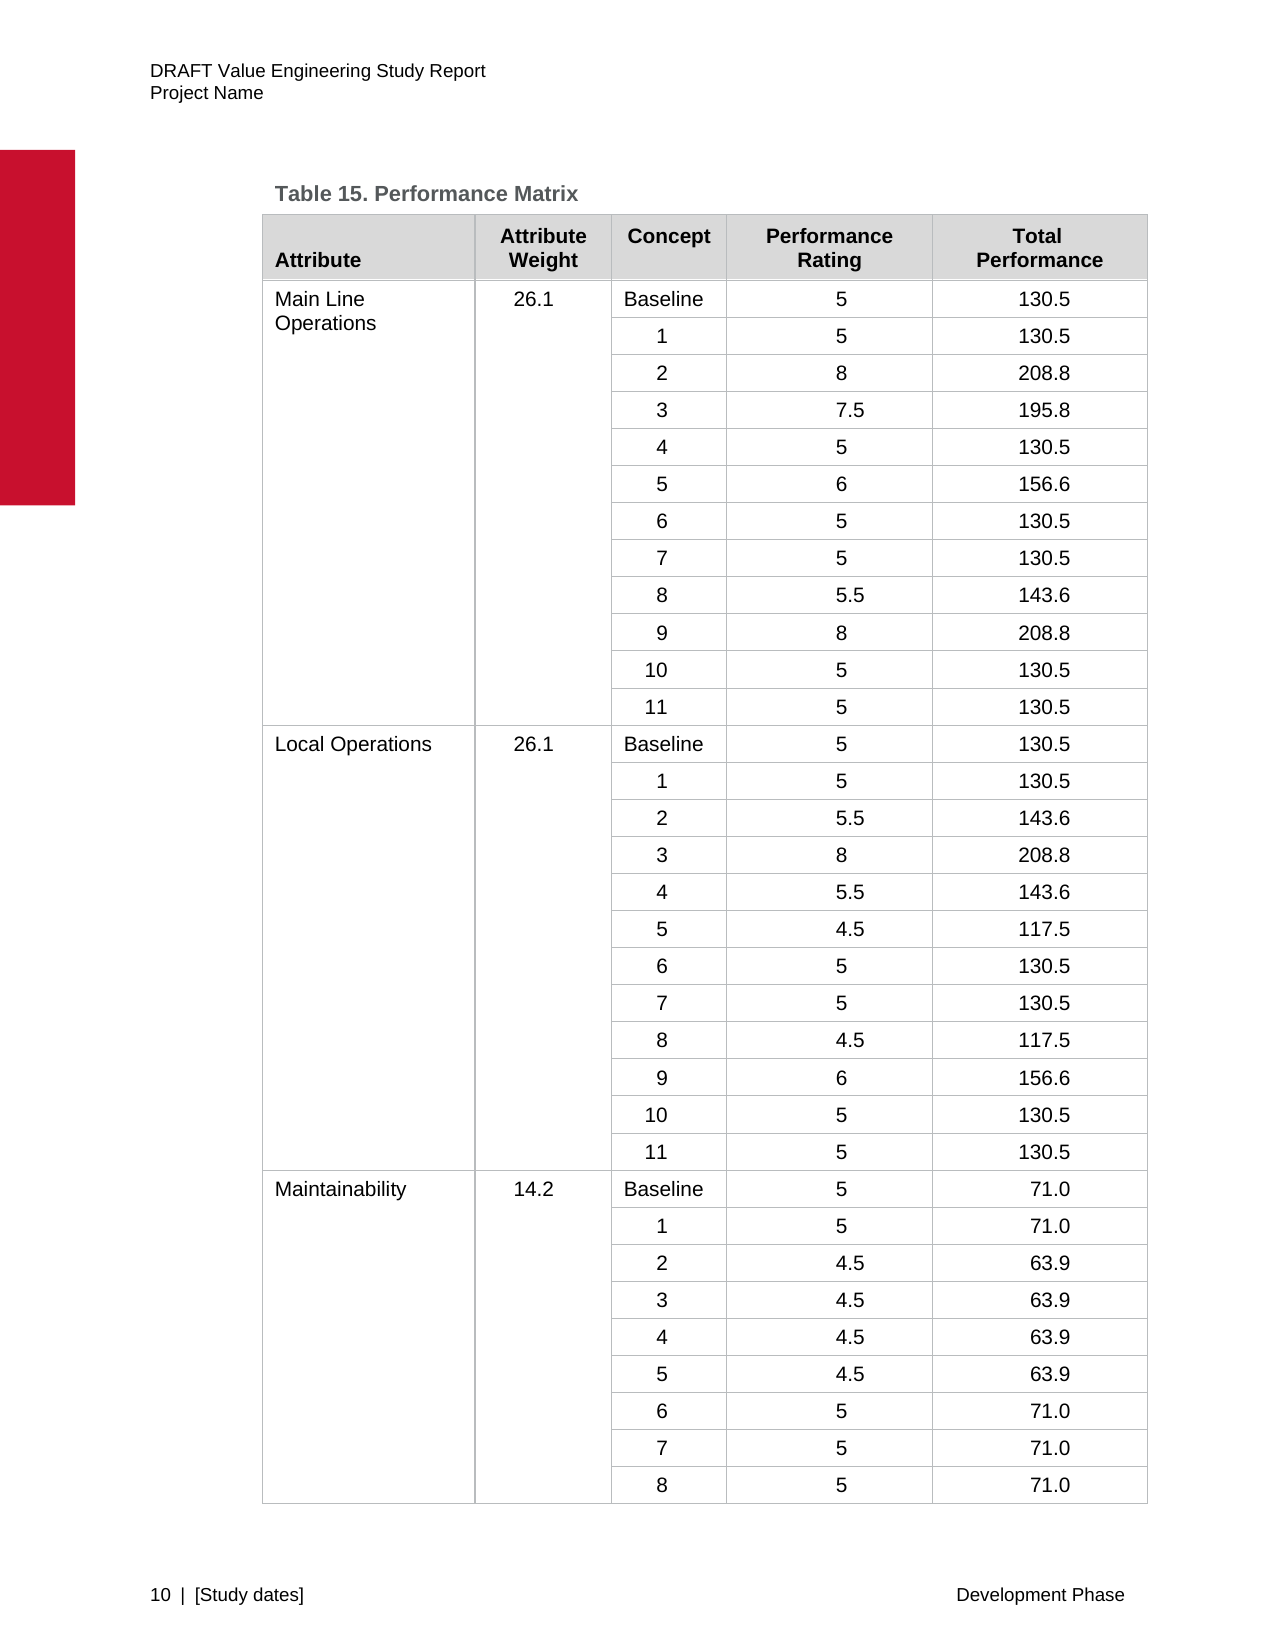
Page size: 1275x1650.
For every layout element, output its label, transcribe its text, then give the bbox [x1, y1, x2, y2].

table_cell 63.9 [933, 1356, 1147, 1392]
table_cell Baseline [612, 281, 726, 317]
table_cell 130.5 [933, 1134, 1147, 1169]
table_cell 4.5 [727, 1356, 932, 1392]
table_cell 130.5 [933, 429, 1147, 465]
table_cell 130.5 [933, 948, 1147, 984]
table_cell 3 [612, 392, 726, 428]
table_cell 10 [612, 1096, 726, 1132]
table_header Table 15. Performance Matrix [263, 150, 1147, 214]
table_cell 130.5 [933, 726, 1147, 762]
table_cell 208.8 [933, 355, 1147, 391]
table_cell 208.8 [933, 614, 1147, 650]
table_cell 71.0 [933, 1430, 1147, 1466]
table_cell 4 [612, 429, 726, 465]
table_cell 8 [727, 837, 932, 873]
table_cell 5 [612, 911, 726, 947]
table_cell Baseline [612, 726, 726, 762]
table_cell 5 [727, 1208, 932, 1244]
table_cell 14.2 [476, 1171, 611, 1503]
table_cell 4.5 [727, 911, 932, 947]
table_cell 2 [612, 800, 726, 836]
table_cell Main Line Operations [263, 281, 474, 724]
table_cell 130.5 [933, 689, 1147, 724]
table_cell 143.6 [933, 577, 1147, 613]
table_cell 5 [727, 948, 932, 984]
table_cell 5 [727, 1467, 932, 1503]
table_cell 63.9 [933, 1319, 1147, 1355]
table_cell 63.9 [933, 1245, 1147, 1281]
table_cell 5 [727, 1393, 932, 1429]
table_cell 5 [727, 651, 932, 687]
table_cell 5 [727, 281, 932, 317]
table_cell 143.6 [933, 874, 1147, 910]
table_cell 11 [612, 689, 726, 724]
table_cell 5 [727, 1096, 932, 1132]
table_cell 26.1 [476, 281, 611, 724]
table_cell Performance Rating [727, 215, 932, 279]
table_cell 9 [612, 614, 726, 650]
table_cell 117.5 [933, 911, 1147, 947]
table_cell 5 [727, 540, 932, 576]
table_cell 8 [612, 577, 726, 613]
table_cell 3 [612, 1282, 726, 1318]
table_cell 130.5 [933, 281, 1147, 317]
table_cell 5 [612, 466, 726, 502]
table_cell 6 [612, 948, 726, 984]
table_cell 7 [612, 1430, 726, 1466]
table_cell 1 [612, 318, 726, 354]
table_cell 26.1 [476, 726, 611, 1169]
table_cell 195.8 [933, 392, 1147, 428]
table_cell 6 [727, 466, 932, 502]
table_cell Concept [612, 215, 726, 279]
table_cell 7 [612, 540, 726, 576]
table_cell 156.6 [933, 1059, 1147, 1095]
table_cell 130.5 [933, 651, 1147, 687]
table_cell 5 [727, 503, 932, 539]
table_cell 6 [612, 1393, 726, 1429]
table_cell 5 [727, 1430, 932, 1466]
table_cell 5.5 [727, 577, 932, 613]
table_cell 156.6 [933, 466, 1147, 502]
table_cell 5 [727, 318, 932, 354]
table_cell 4 [612, 874, 726, 910]
table_cell 130.5 [933, 503, 1147, 539]
table_cell 4.5 [727, 1319, 932, 1355]
table_cell Attribute Weight [476, 215, 611, 279]
table_cell 5 [727, 689, 932, 724]
table_cell Attribute [263, 215, 474, 279]
table_cell 4 [612, 1319, 726, 1355]
table_cell 4.5 [727, 1245, 932, 1281]
table_cell 4.5 [727, 1282, 932, 1318]
table_cell 71.0 [933, 1467, 1147, 1503]
table_cell 7 [612, 985, 726, 1021]
table_cell 117.5 [933, 1022, 1147, 1058]
table_cell 10 [612, 651, 726, 687]
table_cell 63.9 [933, 1282, 1147, 1318]
table_cell 6 [612, 503, 726, 539]
table_cell 1 [612, 763, 726, 799]
table_cell 208.8 [933, 837, 1147, 873]
table_cell 11 [612, 1134, 726, 1169]
table_cell 8 [612, 1022, 726, 1058]
table_cell 5 [612, 1356, 726, 1392]
table_cell 5 [727, 985, 932, 1021]
table_cell 9 [612, 1059, 726, 1095]
table_cell 5 [727, 429, 932, 465]
table_cell 6 [727, 1059, 932, 1095]
table_cell 130.5 [933, 763, 1147, 799]
table_cell 2 [612, 355, 726, 391]
table_cell 71.0 [933, 1208, 1147, 1244]
table_cell 3 [612, 837, 726, 873]
table_cell 1 [612, 1208, 726, 1244]
table_cell 71.0 [933, 1393, 1147, 1429]
table_cell Baseline [612, 1171, 726, 1207]
table_cell Local Operations [263, 726, 474, 1169]
table_cell Maintainability [263, 1171, 474, 1503]
table_cell 5.5 [727, 874, 932, 910]
table_cell 5 [727, 1171, 932, 1207]
table_cell 5 [727, 1134, 932, 1169]
table_cell 130.5 [933, 1096, 1147, 1132]
table_cell 5 [727, 763, 932, 799]
table_cell 5 [727, 726, 932, 762]
table_cell 143.6 [933, 800, 1147, 836]
table_cell 7.5 [727, 392, 932, 428]
table_cell 5.5 [727, 800, 932, 836]
table_cell 8 [727, 355, 932, 391]
table_cell 130.5 [933, 985, 1147, 1021]
table_cell 71.0 [933, 1171, 1147, 1207]
table_cell Total Performance [933, 215, 1147, 279]
table_cell 130.5 [933, 318, 1147, 354]
table_cell 8 [727, 614, 932, 650]
table_cell 2 [612, 1245, 726, 1281]
table_cell 8 [612, 1467, 726, 1503]
table_cell 130.5 [933, 540, 1147, 576]
table_cell 4.5 [727, 1022, 932, 1058]
